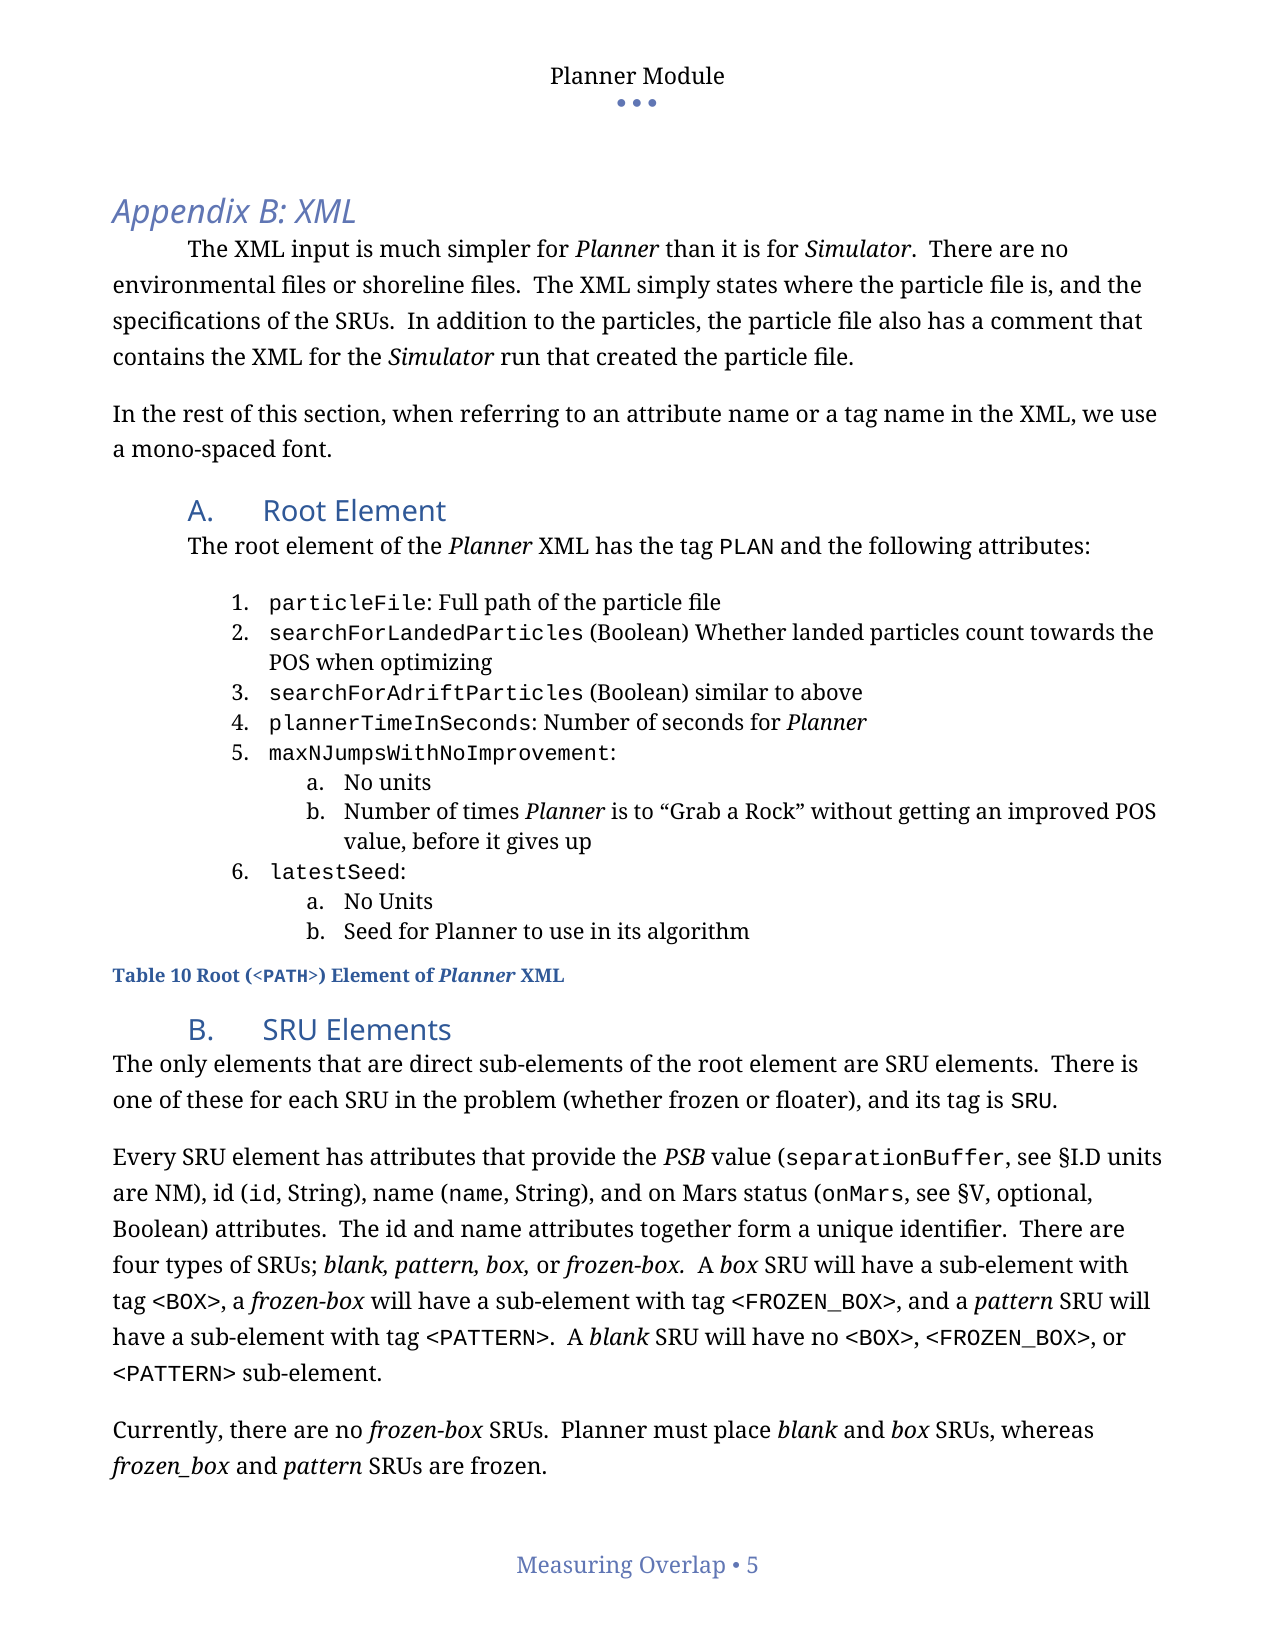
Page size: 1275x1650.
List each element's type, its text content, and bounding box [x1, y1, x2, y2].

text The root element of the Planner XML has the tag PLAN and the following attributes: [112, 530, 1162, 561]
list No Units [306, 886, 1162, 916]
list maxNJumpsWithNoImprovement: [231, 737, 1162, 767]
text The XML input is much simpler for Planner than it is for Simulator. There are no environmental files or shoreline files. The XML simply states where the particle file is, and the specifications of the SRUs. In addition to the particles, the particle file also has a comment that contains the XML for the Simulator run that created the particle file. [112, 233, 1162, 372]
subtitle SRU Elements [187, 1009, 1162, 1048]
list particleFile: Full path of the particle file [231, 587, 1162, 617]
subtitle Appendix B: XML [112, 187, 1162, 233]
text The only elements that are direct sub-elements of the root element are SRU elements. There is one of these for each SRU in the problem (whether frozen or floater), and its tag is SRU. [112, 1048, 1162, 1116]
list Number of times Planner is to “Grab a Rock” without getting an improved POS value, before it gives up [306, 796, 1162, 856]
subtitle Root Element [187, 490, 1162, 530]
list Seed for Planner to use in its algorithm [306, 916, 1162, 946]
list plannerTimeInSeconds: Number of seconds for Planner [231, 707, 1162, 737]
list searchForLandedParticles (Boolean) Whether landed particles count towards the POS when optimizing [231, 617, 1162, 677]
text In the rest of this section, when referring to an attribute name or a tag name in the XML, we use a mono-spaced font. [112, 397, 1162, 465]
list latestSeed: [231, 856, 1162, 886]
text Table 10 Root (<PATH>) Element of Planner XML [112, 962, 1162, 988]
text Every SRU element has attributes that provide the PSB value (separationBuffer, see §I.D units are NM), id (id, String), name (name, String), and on Mars status (onMars, see §V, optional, Boolean) attributes. The id and name attributes together form a unique identifier. There are four types of SRUs; blank, pattern, box, or frozen-box. A box SRU will have a sub-element with tag <BOX>, a frozen-box will have a sub-element with tag <FROZEN_BOX>, and a pattern SRU will have a sub-element with tag <PATTERN>. A blank SRU will have no <BOX>, <FROZEN_BOX>, or <PATTERN> sub-element. [112, 1141, 1162, 1389]
list No units [306, 767, 1162, 796]
list searchForAdriftParticles (Boolean) similar to above [231, 677, 1162, 707]
text Currently, there are no frozen-box SRUs. Planner must place blank and box SRUs, whereas frozen_box and pattern SRUs are frozen. [112, 1414, 1162, 1481]
